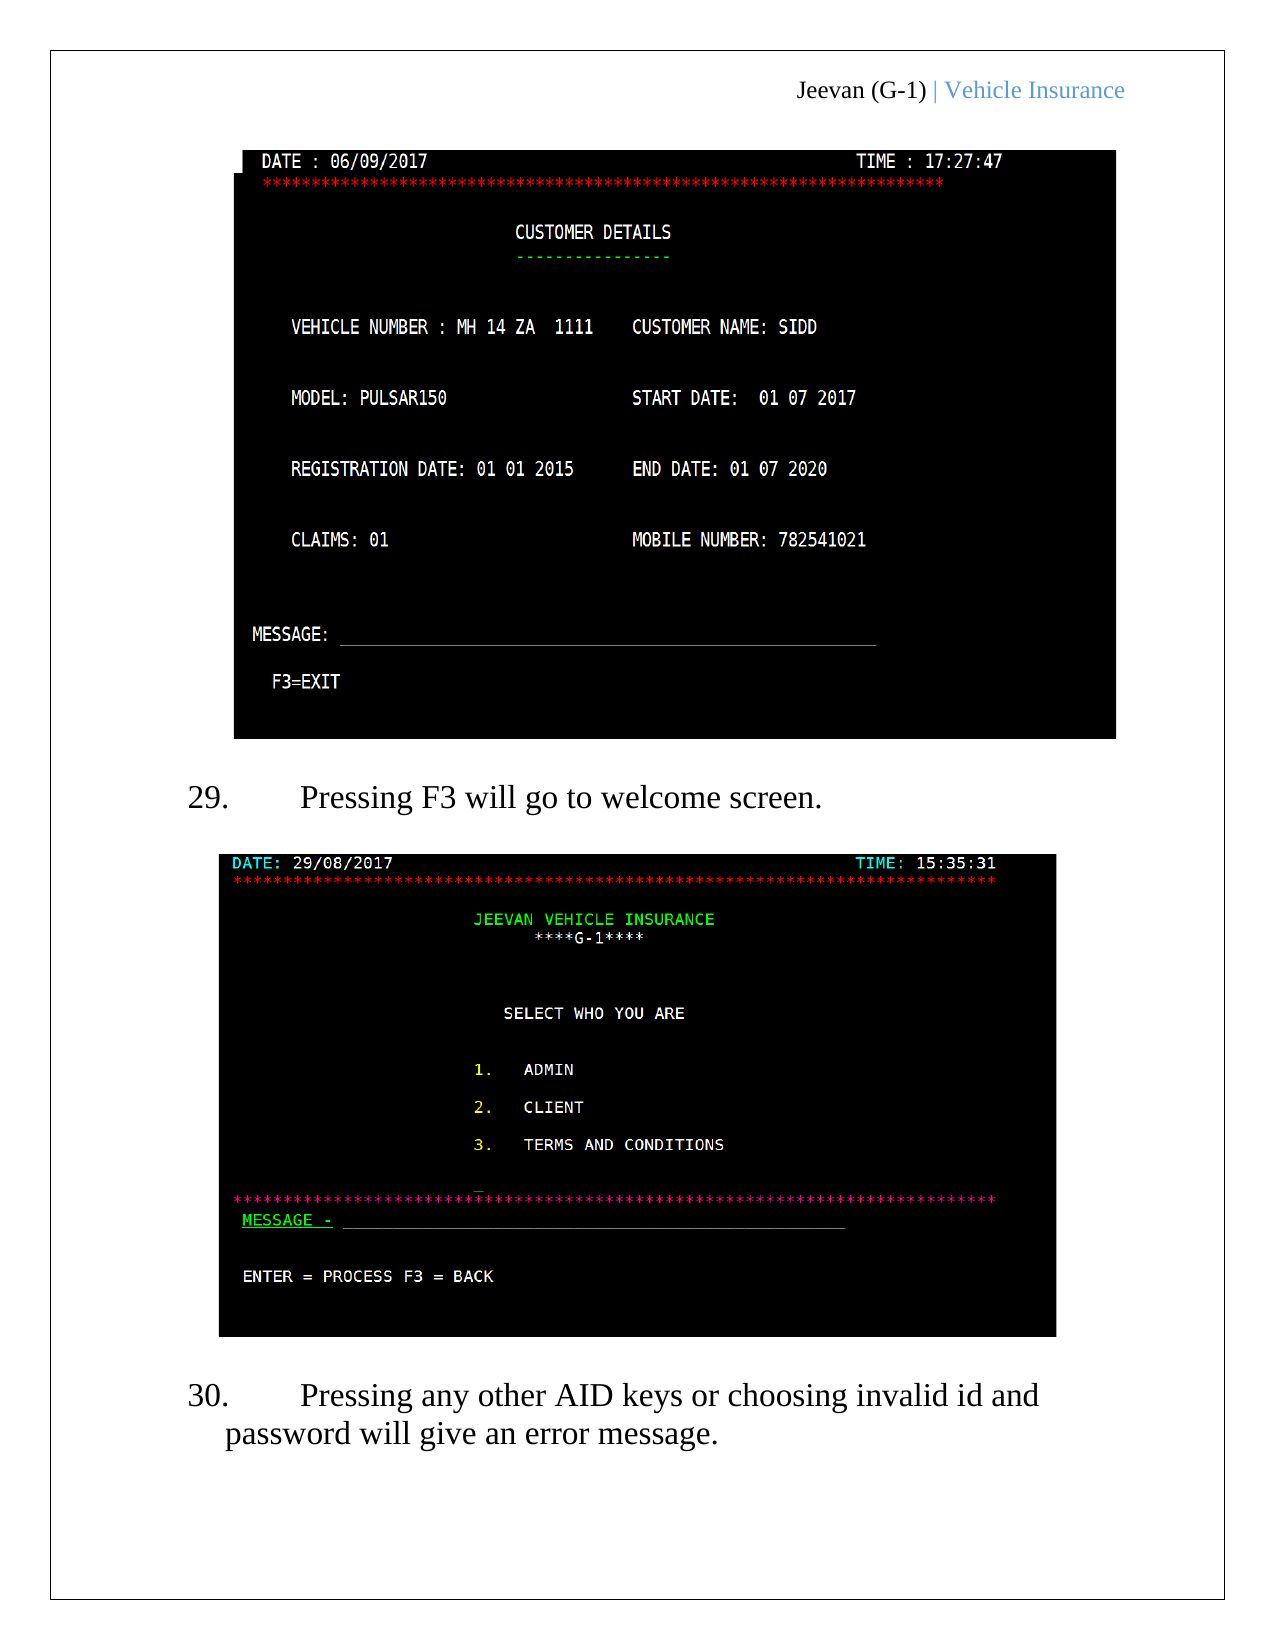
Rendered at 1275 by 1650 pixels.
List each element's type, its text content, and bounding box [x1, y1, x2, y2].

list Pressing any other AID keys or choosing invalid id and password will give an error message. [187, 1375, 1125, 1452]
picture [233, 150, 1117, 739]
picture [218, 854, 1057, 1337]
list Pressing F3 will go to welcome screen. [187, 777, 1125, 816]
